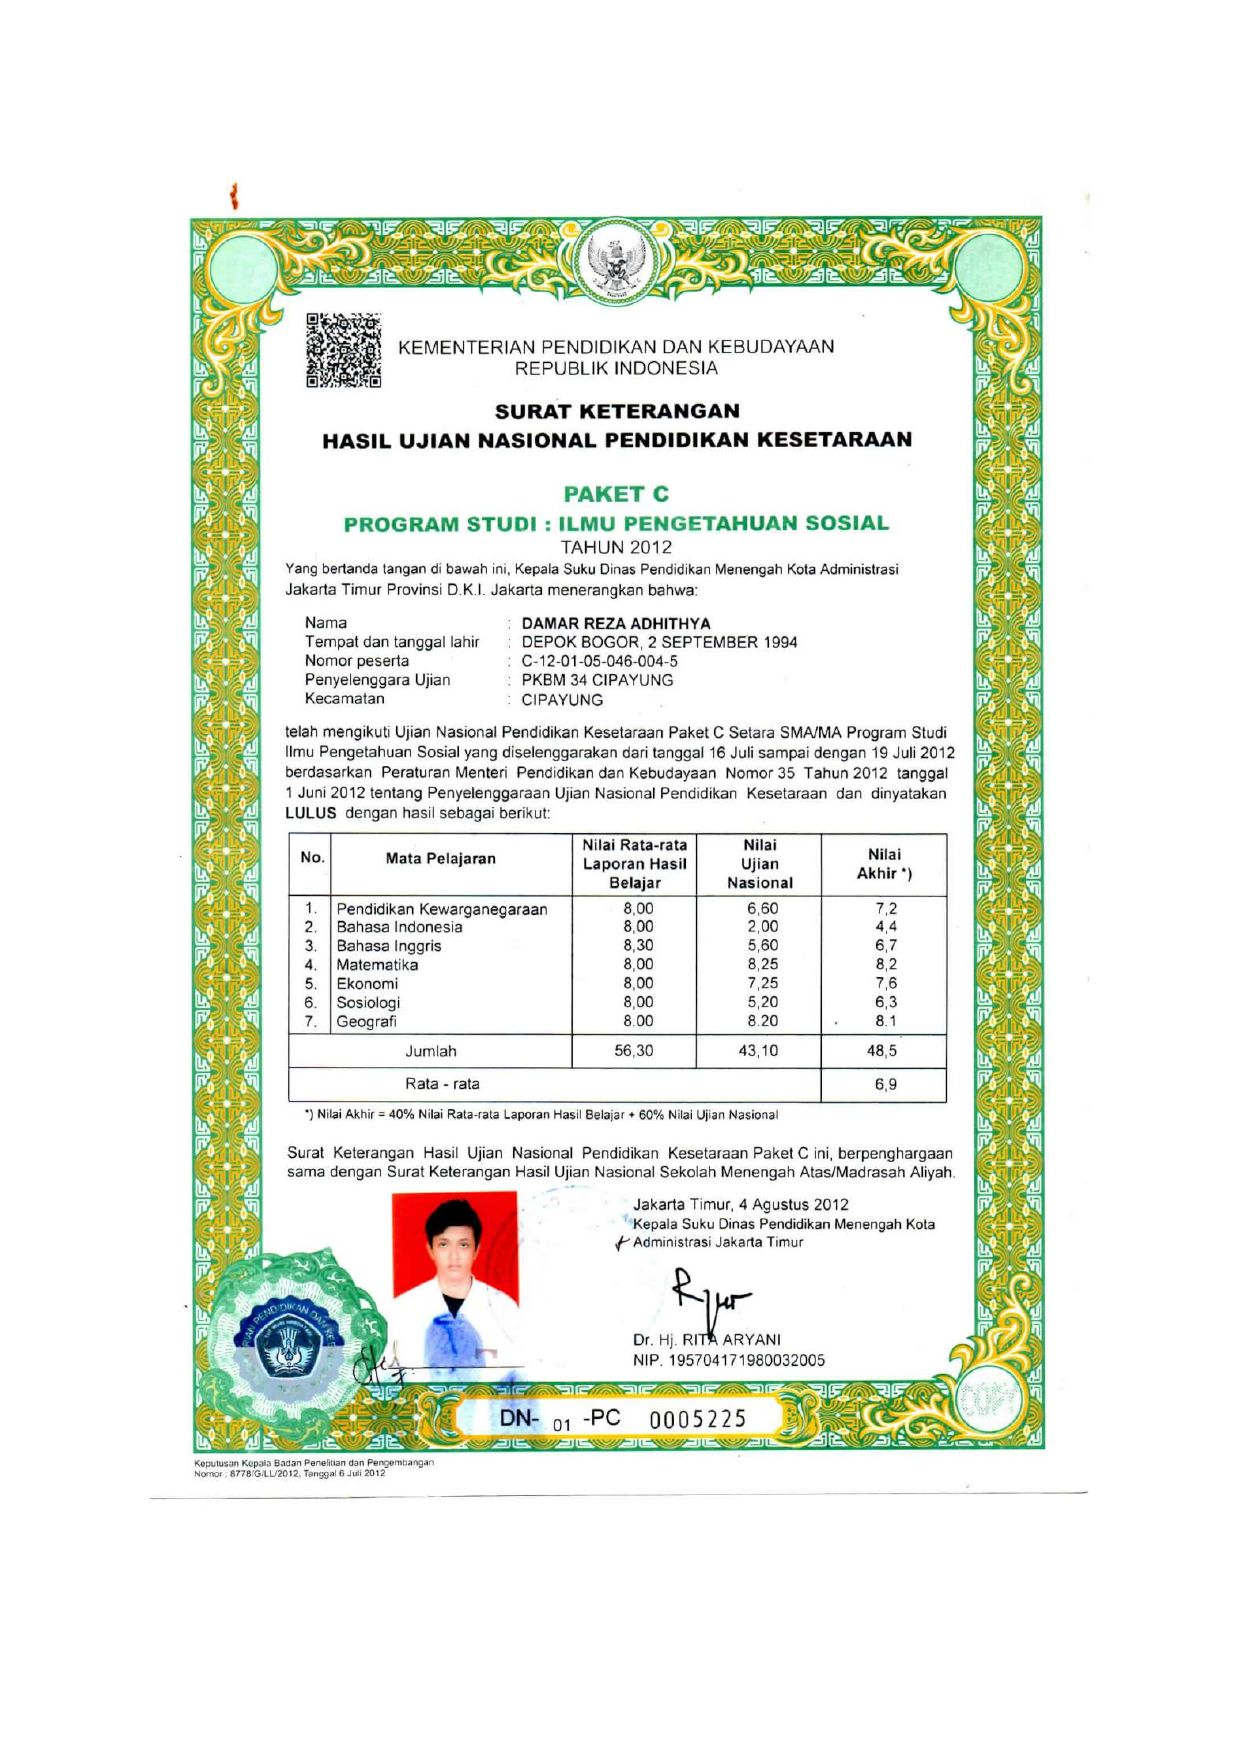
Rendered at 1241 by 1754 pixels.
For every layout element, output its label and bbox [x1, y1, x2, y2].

picture [150, 178, 1091, 1510]
